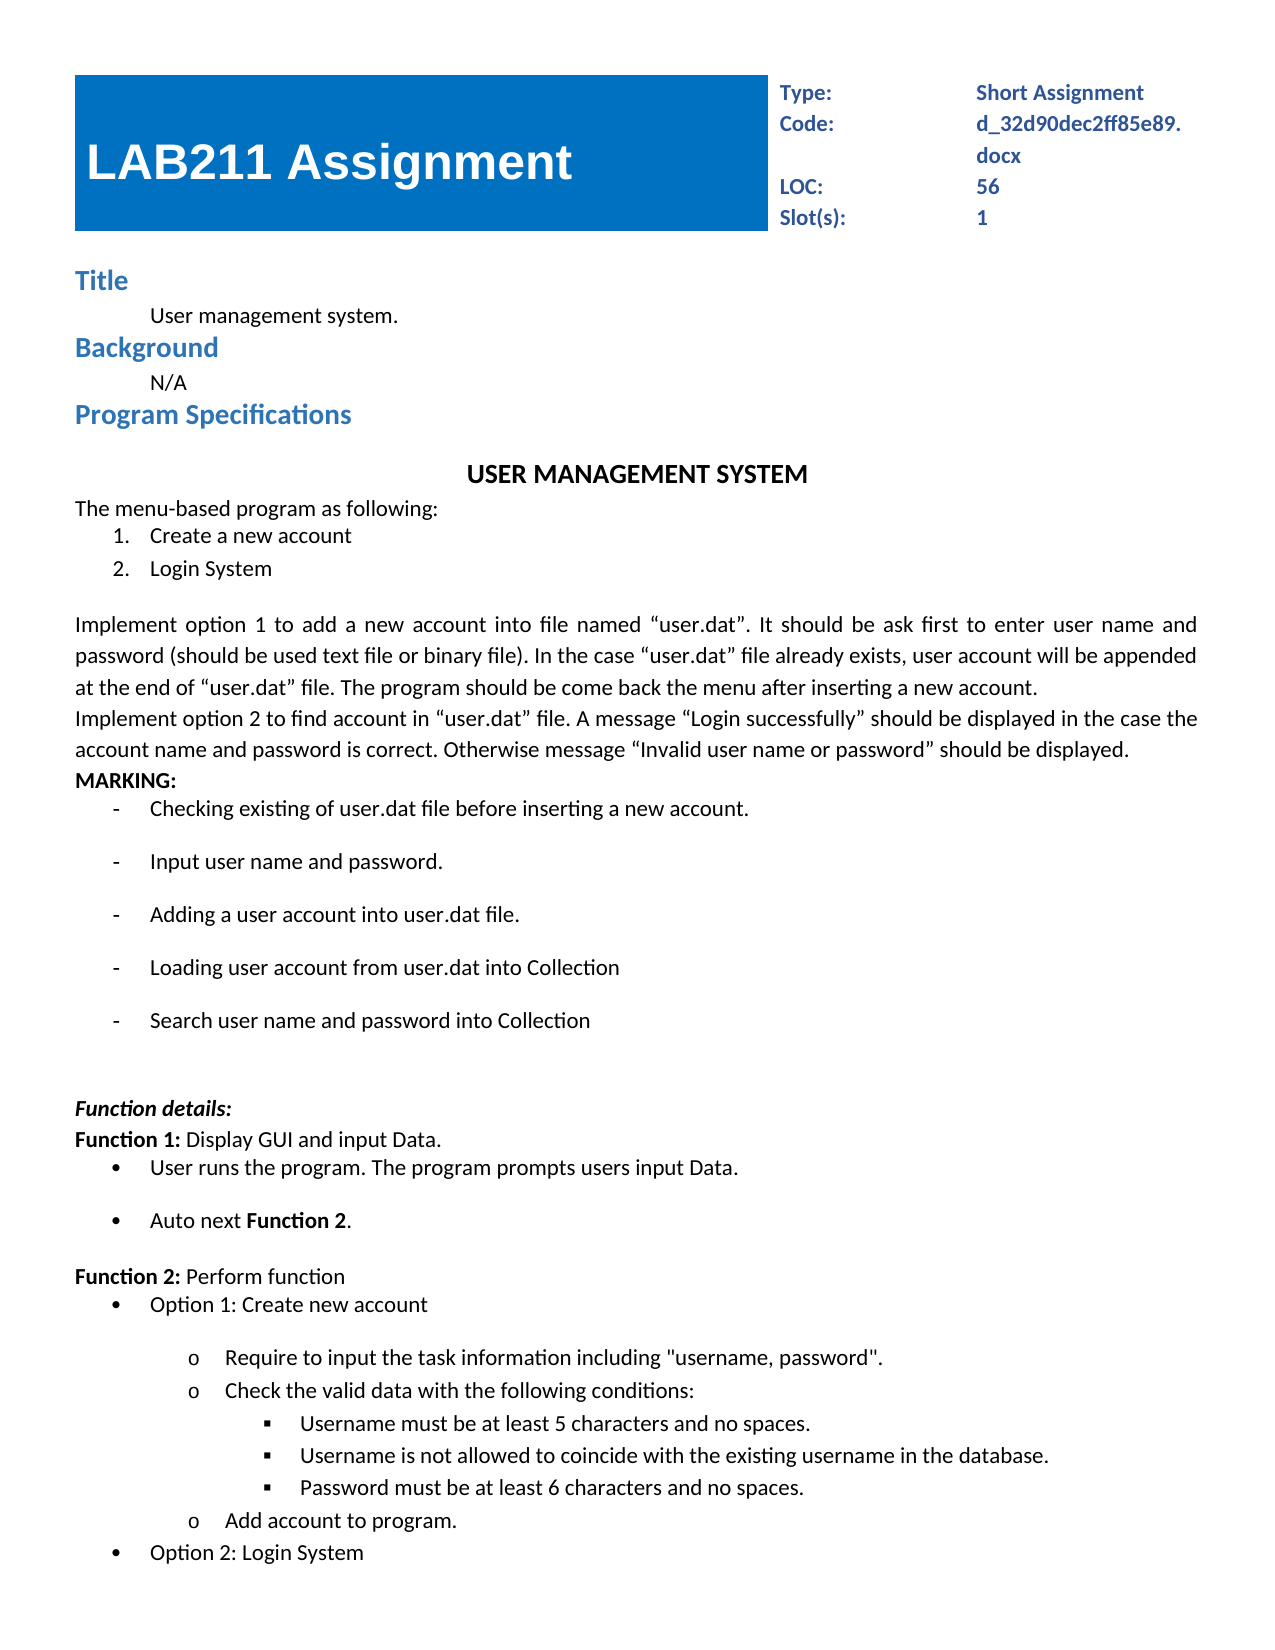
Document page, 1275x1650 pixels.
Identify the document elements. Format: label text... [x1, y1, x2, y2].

list Loading user account from user.dat into Collection [112, 953, 1200, 981]
text Background [75, 329, 1200, 365]
list Create a new account [112, 522, 1200, 550]
list Input user name and password. [112, 847, 1200, 875]
text Implement option 1 to add a new account into file named “user.dat”. It should be ask first to enter user name and password (should be used text file or binary file). In the case “user.dat” file already exists, user account will be appended at the end of “user.dat” file. The program should be come back the menu after inserting a new account. [75, 607, 1200, 701]
list Login System [112, 554, 1200, 582]
list Add account to program. [187, 1506, 1200, 1534]
text MARKING: [75, 763, 1200, 794]
list Search user name and password into Collection [112, 1006, 1200, 1034]
table_cell Code: [768, 106, 965, 169]
text User management system. [75, 298, 1200, 329]
text Program Specifications [75, 396, 1200, 432]
table_header Type: [768, 75, 965, 106]
list Username is not allowed to coincide with the existing username in the database. [262, 1441, 1200, 1469]
list Option 1: Create new account [112, 1291, 1200, 1318]
table_cell LOC: [768, 169, 965, 200]
list Option 2: Login System [112, 1538, 1200, 1567]
list Adding a user account into user.dat file. [112, 900, 1200, 928]
text N/A [75, 365, 1200, 396]
list User runs the program. The program prompts users input Data. [112, 1153, 1200, 1181]
list Require to input the task information including "username, password". [187, 1343, 1200, 1372]
table_cell Slot(s): [768, 200, 965, 231]
text Function details: [75, 1091, 1200, 1122]
text Function 2: Perform function [75, 1259, 1200, 1291]
text Title [75, 262, 1200, 298]
text Implement option 2 to find account in “user.dat” file. A message “Login successfully” should be displayed in the case the account name and password is correct. Otherwise message “Invalid user name or password” should be displayed. [75, 701, 1200, 763]
list Checking existing of user.dat file before inserting a new account. [112, 794, 1200, 822]
text USER MANAGEMENT SYSTEM [75, 432, 1200, 490]
table_cell 56 [965, 169, 1199, 200]
list Auto next Function 2. [112, 1206, 1200, 1234]
table_header Short Assignment [965, 75, 1199, 106]
text Function 1: Display GUI and input Data. [75, 1122, 1200, 1153]
table_header LAB211 Assignment [75, 75, 768, 231]
text The menu-based program as following: [75, 490, 1200, 522]
table_cell J1.S.P0057 [965, 106, 1199, 169]
list Password must be at least 6 characters and no spaces. [262, 1473, 1200, 1502]
list Username must be at least 5 characters and no spaces. [262, 1409, 1200, 1437]
list Check the valid data with the following conditions: [187, 1376, 1200, 1405]
table_cell 1 [965, 200, 1199, 231]
